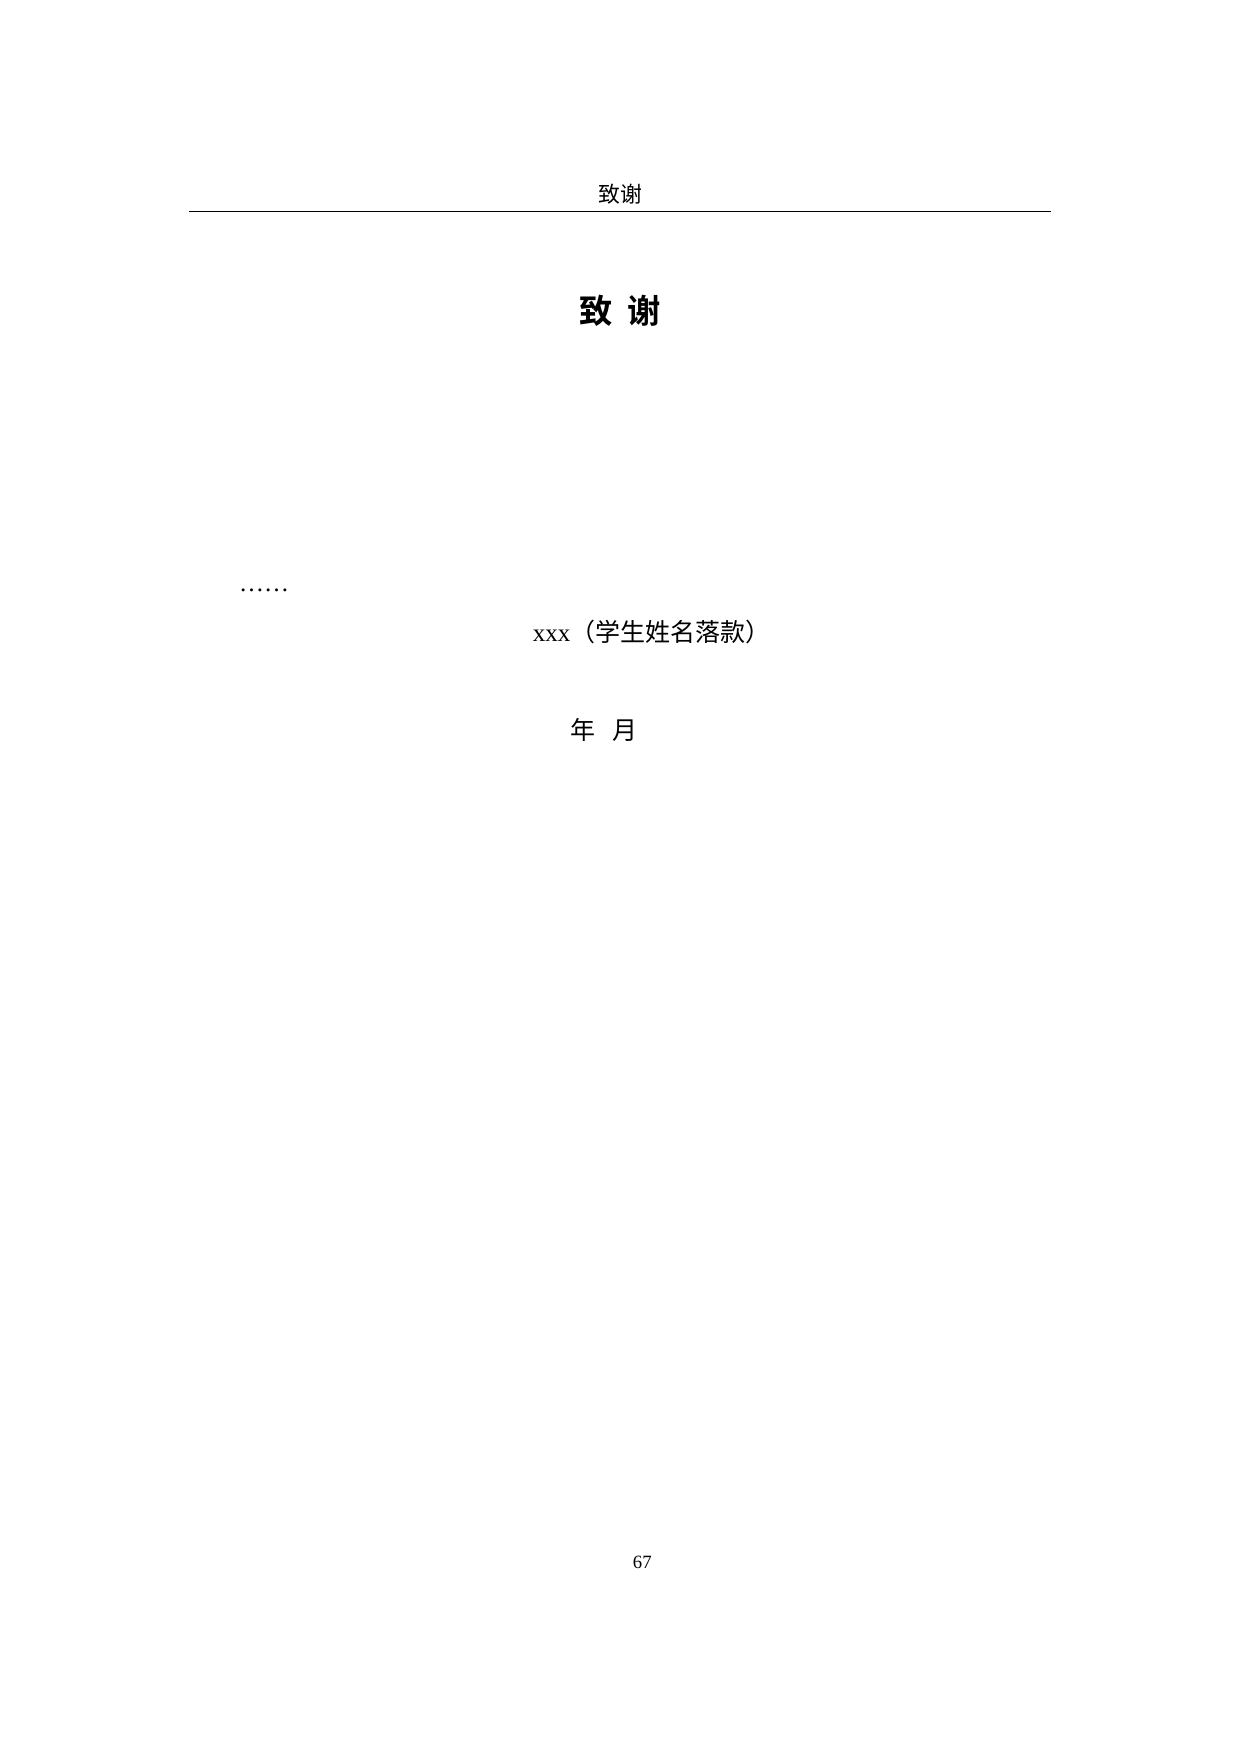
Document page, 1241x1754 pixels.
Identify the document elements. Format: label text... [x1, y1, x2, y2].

text …… [189, 566, 1051, 598]
text xxx（学生姓名落款） [189, 598, 1051, 663]
text 年 月 [189, 696, 1051, 761]
text 致 谢 [189, 277, 1051, 342]
